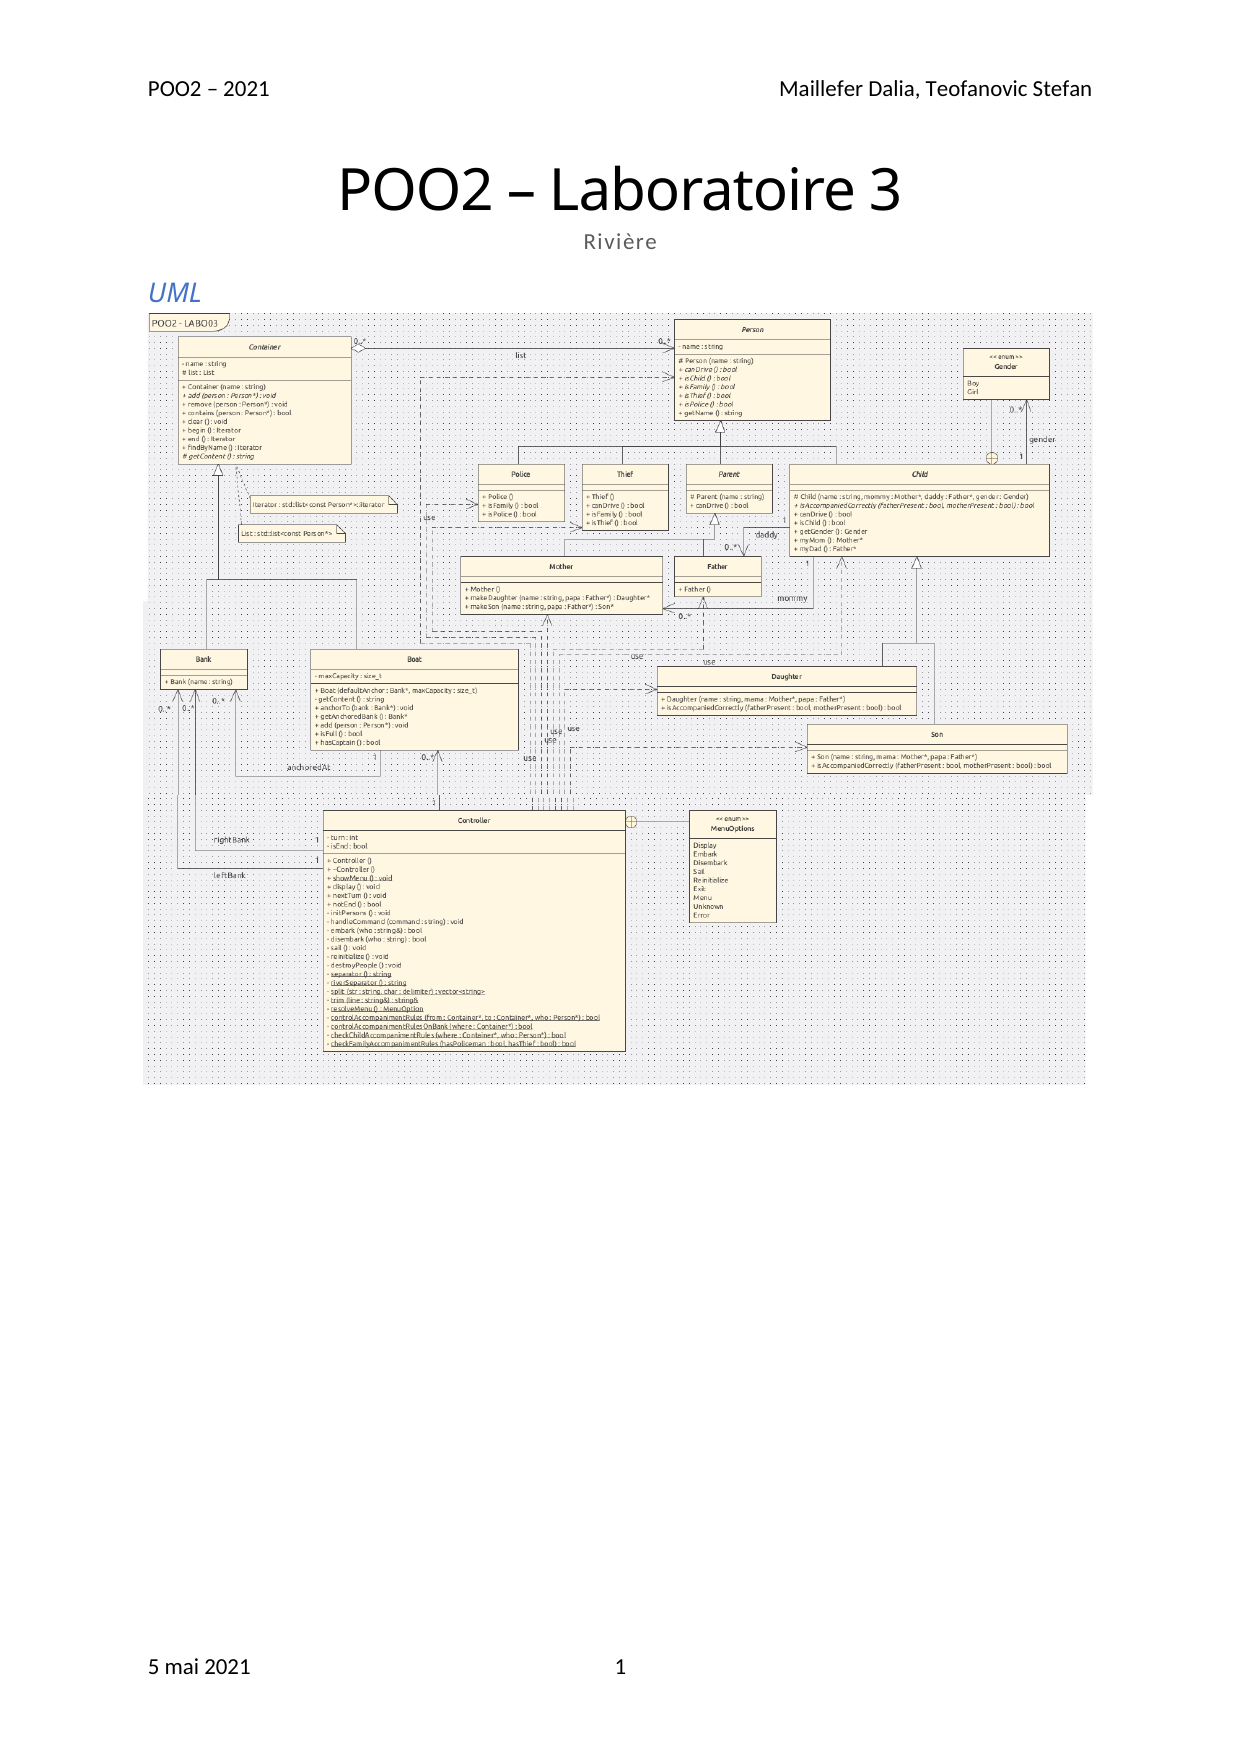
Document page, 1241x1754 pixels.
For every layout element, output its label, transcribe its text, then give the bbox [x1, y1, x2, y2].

title POO2 – Laboratoire 3 [148, 148, 1093, 227]
picture [140, 313, 1093, 1085]
subtitle UML [148, 274, 1093, 311]
subtitle Rivière [148, 227, 1093, 255]
